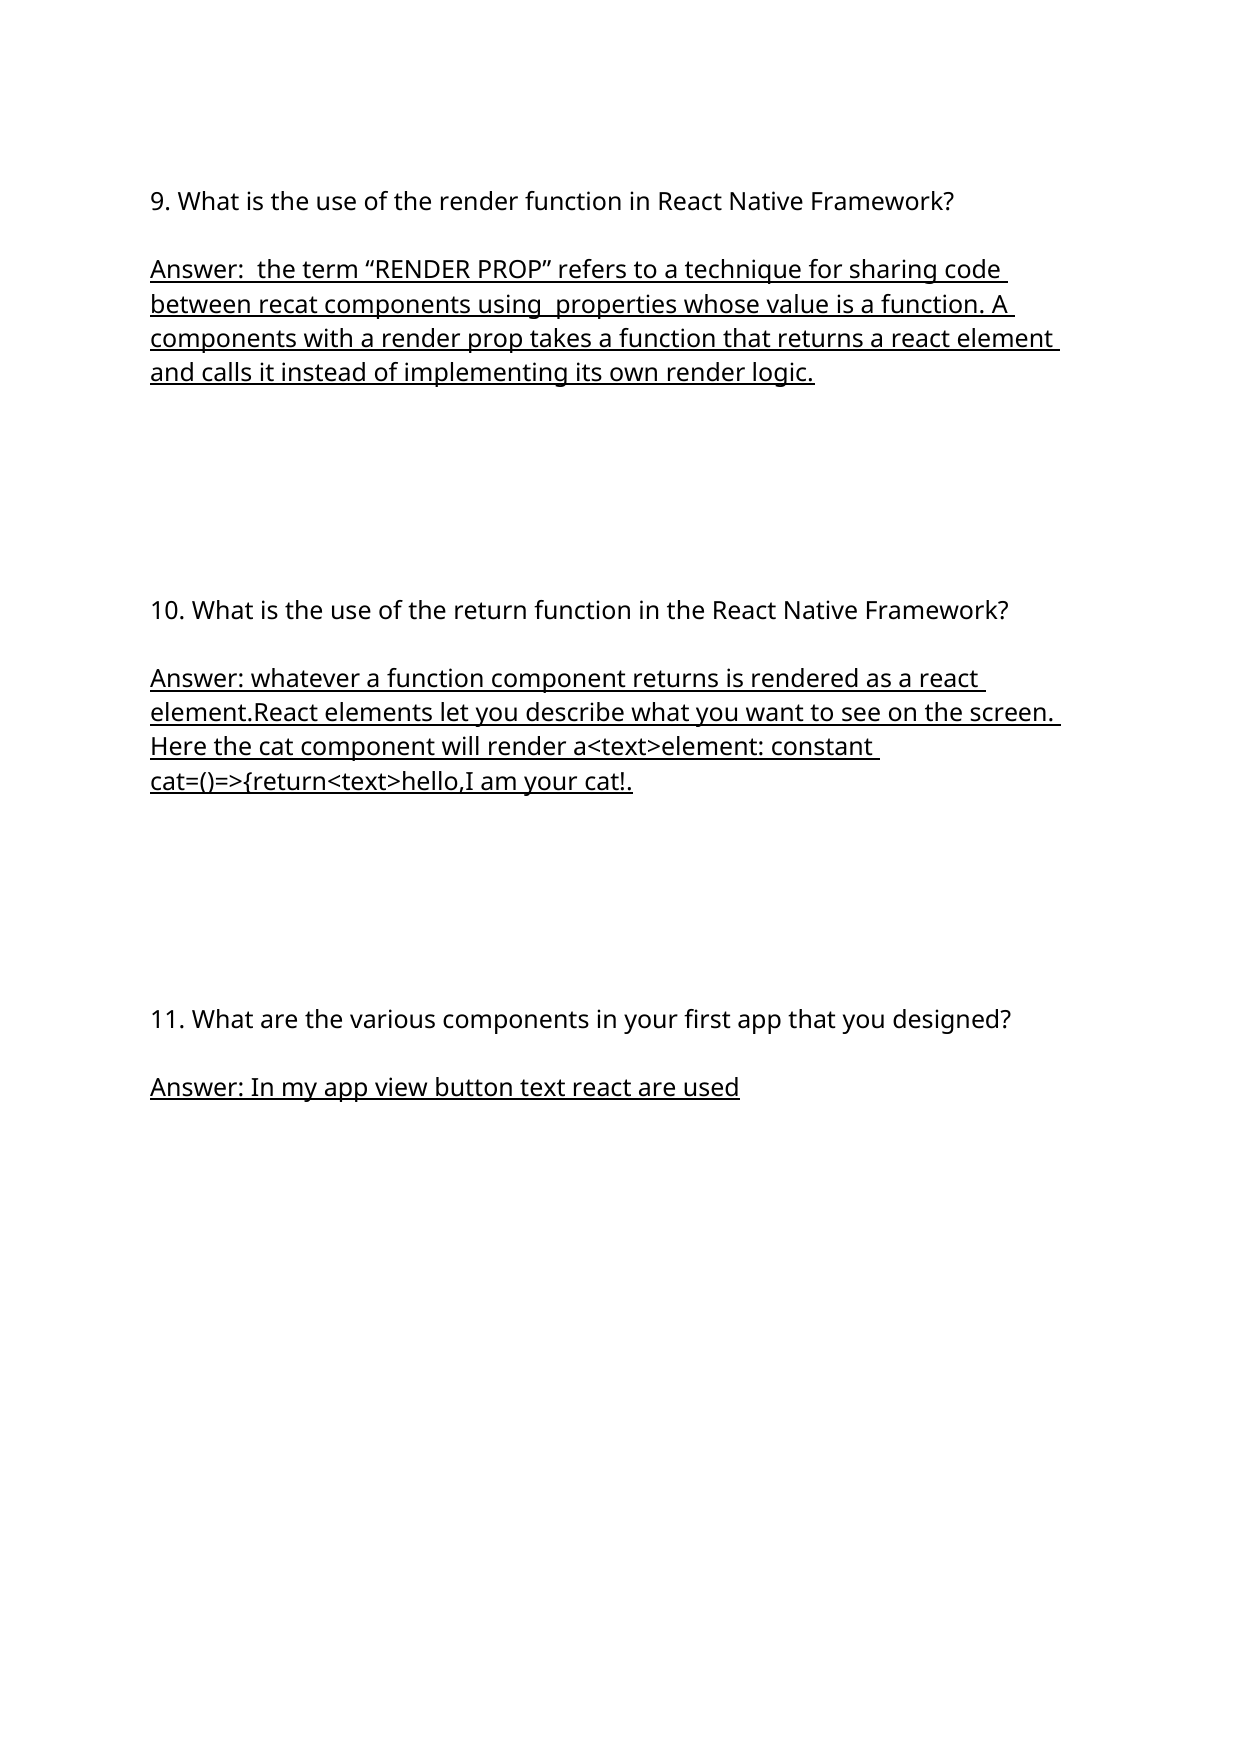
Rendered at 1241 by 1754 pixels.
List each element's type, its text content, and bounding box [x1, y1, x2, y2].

text Answer: whatever a function component returns is rendered as a react element.React elements let you describe what you want to see on the screen. Here the cat component will render a<text>element: constant cat=()=>{return<text>hello,I am your cat!. [150, 661, 1090, 797]
text Answer: In my app view button text react are used [150, 1070, 1090, 1104]
text 9. What is the use of the render function in React Native Framework? [150, 184, 1090, 218]
text Answer: the term “RENDER PROP” refers to a technique for sharing code between recat components using properties whose value is a function. A components with a render prop takes a function that returns a react element and calls it instead of implementing its own render logic. [150, 252, 1090, 388]
text 11. What are the various components in your first app that you designed? [150, 1002, 1090, 1036]
text 10. What is the use of the return function in the React Native Framework? [150, 593, 1090, 627]
